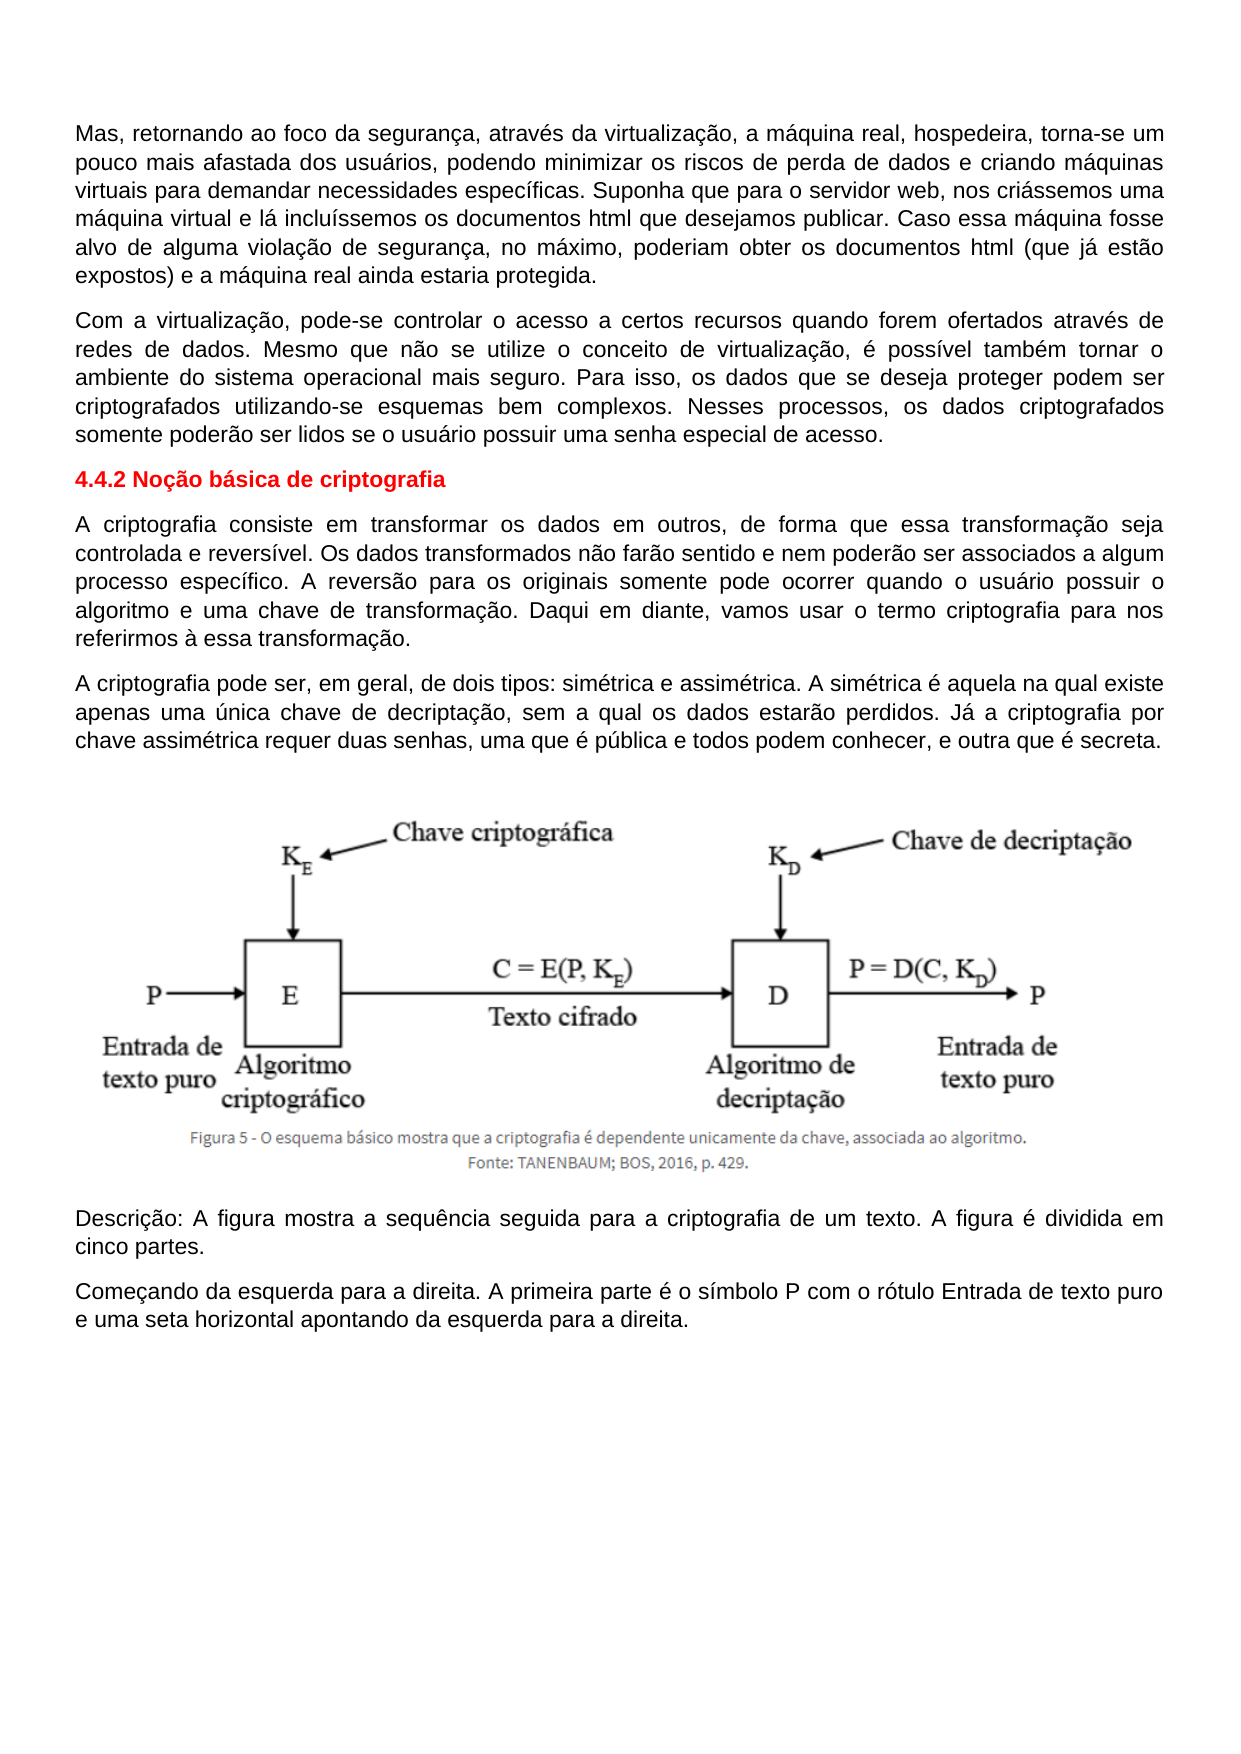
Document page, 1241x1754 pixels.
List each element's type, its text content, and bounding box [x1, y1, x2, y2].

picture [75, 772, 1144, 1186]
text Começando da esquerda para a direita. A primeira parte é o símbolo P com o rótulo Entrada de texto puro e uma seta horizontal apontando da esquerda para a direita. [75, 1278, 1165, 1333]
text A criptografia pode ser, em geral, de dois tipos: simétrica e assimétrica. A simétrica é aquela na qual existe apenas uma única chave de decriptação, sem a qual os dados estarão perdidos. Já a criptografia por chave assimétrica requer duas senhas, uma que é pública e todos podem conhecer, e outra que é secreta. [75, 670, 1165, 753]
text 4.4.2 Noção básica de criptografia [75, 466, 1165, 493]
text Descrição: A figura mostra a sequência seguida para a criptografia de um texto. A figura é dividida em cinco partes. [75, 1204, 1165, 1259]
text Mas, retornando ao foco da segurança, através da virtualização, a máquina real, hospedeira, torna-se um pouco mais afastada dos usuários, podendo minimizar os riscos de perda de dados e criando máquinas virtuais para demandar necessidades específicas. Suponha que para o servidor web, nos criássemos uma máquina virtual e lá incluíssemos os documentos html que desejamos publicar. Caso essa máquina fosse alvo de alguma violação de segurança, no máximo, poderiam obter os documentos html (que já estão expostos) e a máquina real ainda estaria protegida. [75, 120, 1165, 289]
text A criptografia consiste em transformar os dados em outros, de forma que essa transformação seja controlada e reversível. Os dados transformados não farão sentido e nem poderão ser associados a algum processo específico. A reversão para os originais somente pode ocorrer quando o usuário possuir o algoritmo e uma chave de transformação. Daqui em diante, vamos usar o termo criptografia para nos referirmos à essa transformação. [75, 511, 1165, 651]
text Com a virtualização, pode-se controlar o acesso a certos recursos quando forem ofertados através de redes de dados. Mesmo que não se utilize o conceito de virtualização, é possível também tornar o ambiente do sistema operacional mais seguro. Para isso, os dados que se deseja proteger podem ser criptografados utilizando-se esquemas bem complexos. Nesses processos, os dados criptografados somente poderão ser lidos se o usuário possuir uma senha especial de acesso. [75, 307, 1165, 447]
